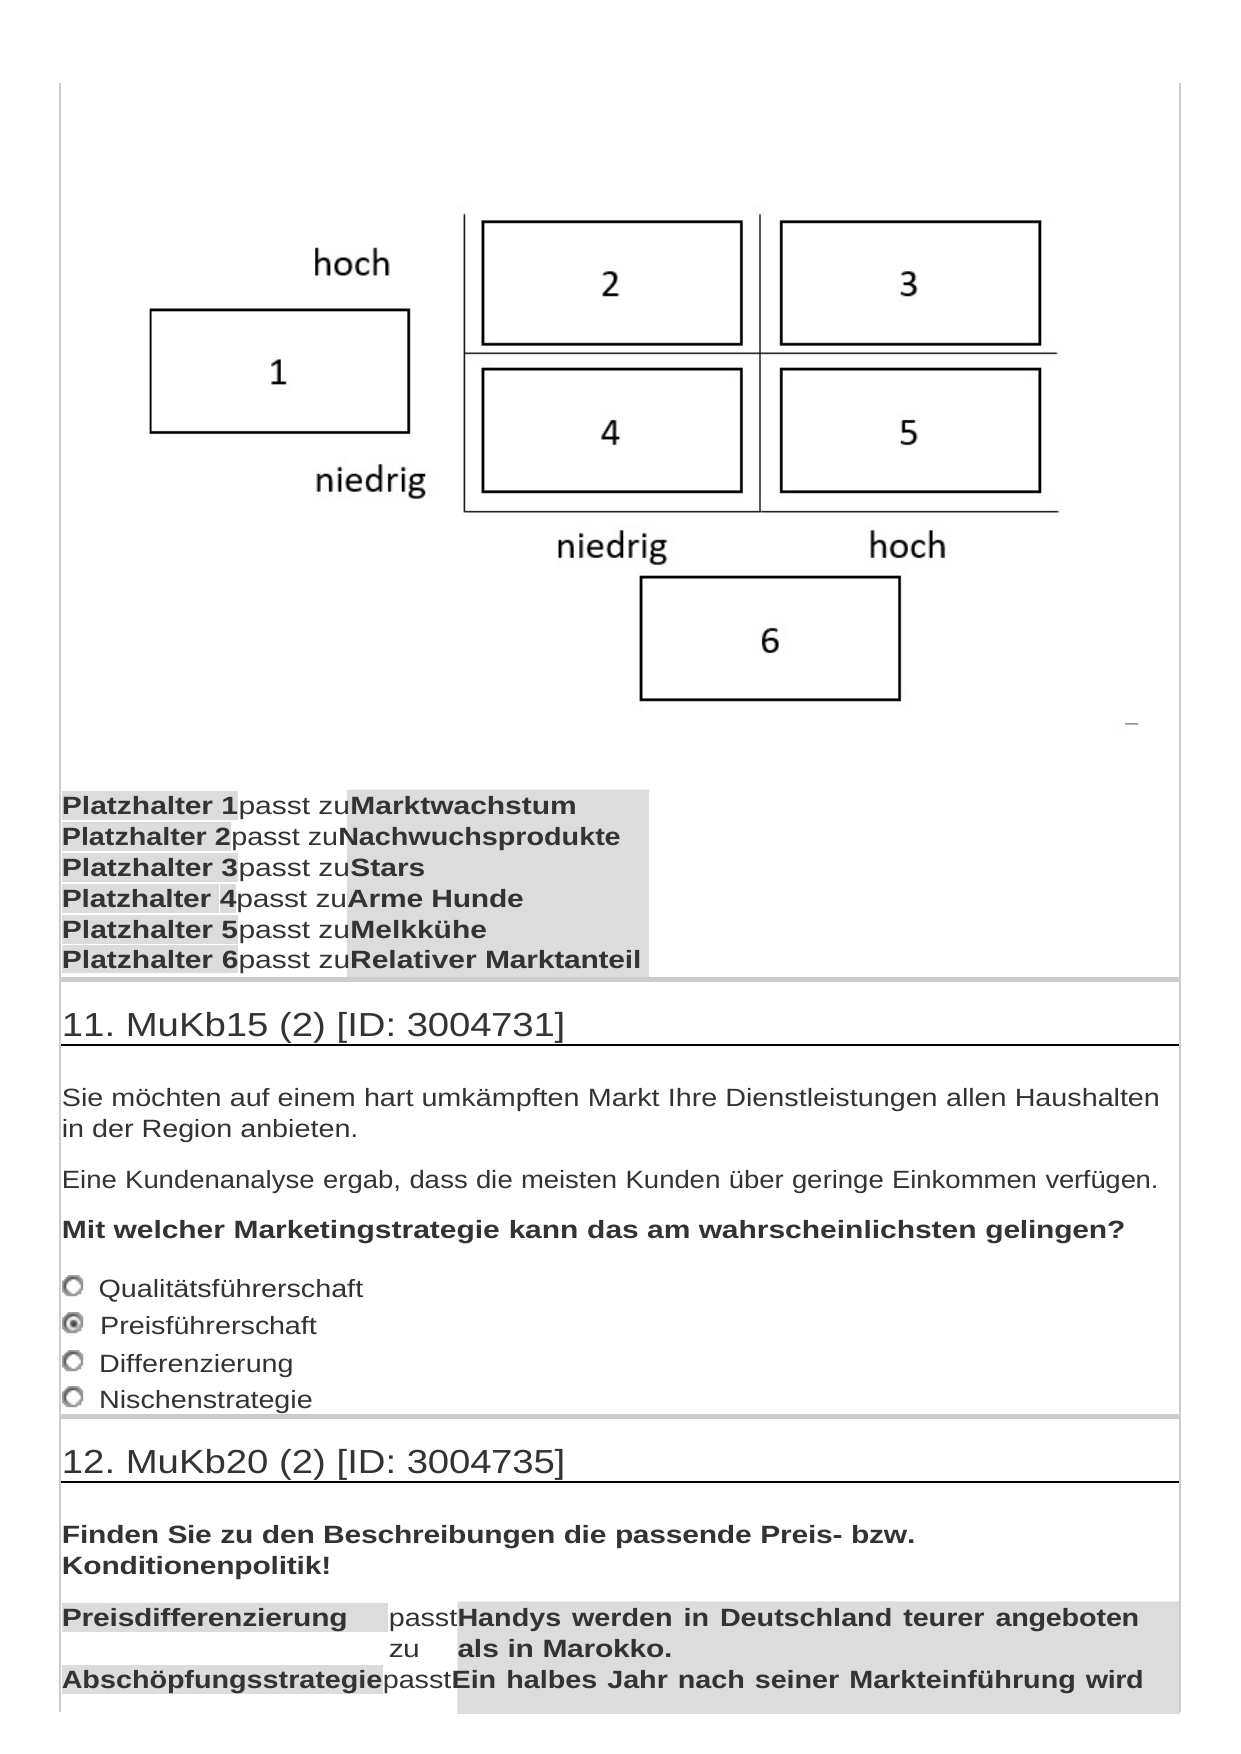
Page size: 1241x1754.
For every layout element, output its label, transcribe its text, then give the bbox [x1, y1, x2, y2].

table_cell 11. MuKb15 (2) [ID: 3004731] [61, 982, 1179, 1044]
picture [149, 204, 1139, 733]
table_cell 12. MuKb20 (2) [ID: 3004735] [61, 1419, 1179, 1481]
picture [61, 1311, 85, 1335]
table_cell Finden Sie zu den Beschreibungen die passende Preis- bzw. Konditionenpolitik! Preisdifferenzierung passtHandys werden in Deutschland teurer angeboten zu als in Marokko. AbschöpfungsstrategiepasstEin halbes Jahr nach seiner Markteinführung wird [61, 1483, 1179, 1712]
picture [61, 1349, 85, 1373]
picture [61, 1274, 85, 1298]
table_header Platzhalter 1passt zuMarktwachstum Platzhalter 2passt zuNachwuchsprodukte Platzhalter 3passt zuStars Platzhalter 4passt zuArme Hunde Platzhalter 5passt zuMelkkühe Platzhalter 6passt zuRelativer Marktanteil [61, 83, 1179, 977]
picture [61, 1385, 85, 1409]
table_cell Sie möchten auf einem hart umkämpften Markt Ihre Dienstleistungen allen Haushalten in der Region anbieten. Eine Kundenanalyse ergab, dass die meisten Kunden über geringe Einkommen verfügen. Mit welcher Marketingstrategie kann das am wahrscheinlichsten gelingen? Qualitätsführerschaft Preisführerschaft Differenzierung Nischenstrategie [61, 1046, 1179, 1414]
